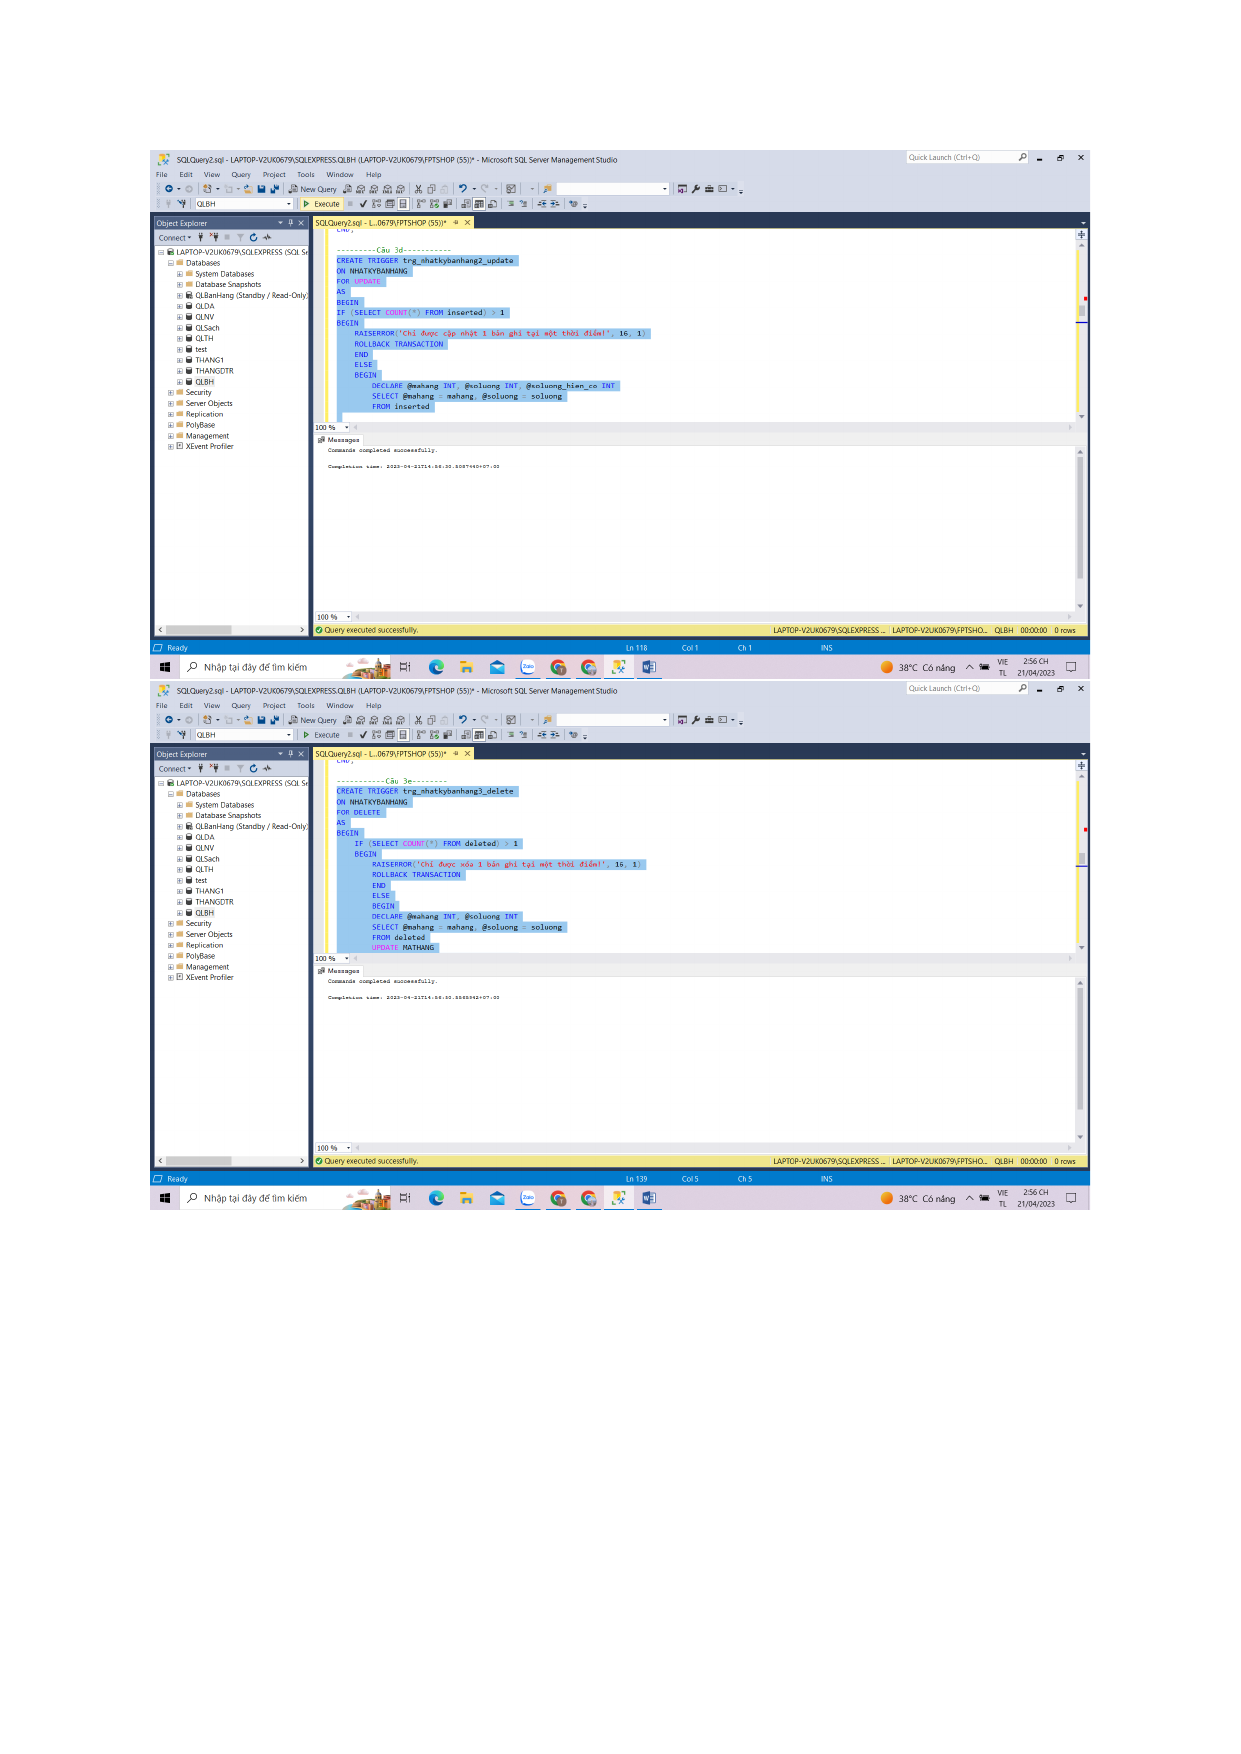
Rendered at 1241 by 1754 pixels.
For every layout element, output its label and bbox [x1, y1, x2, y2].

picture [150, 150, 1091, 679]
picture [150, 681, 1091, 1210]
